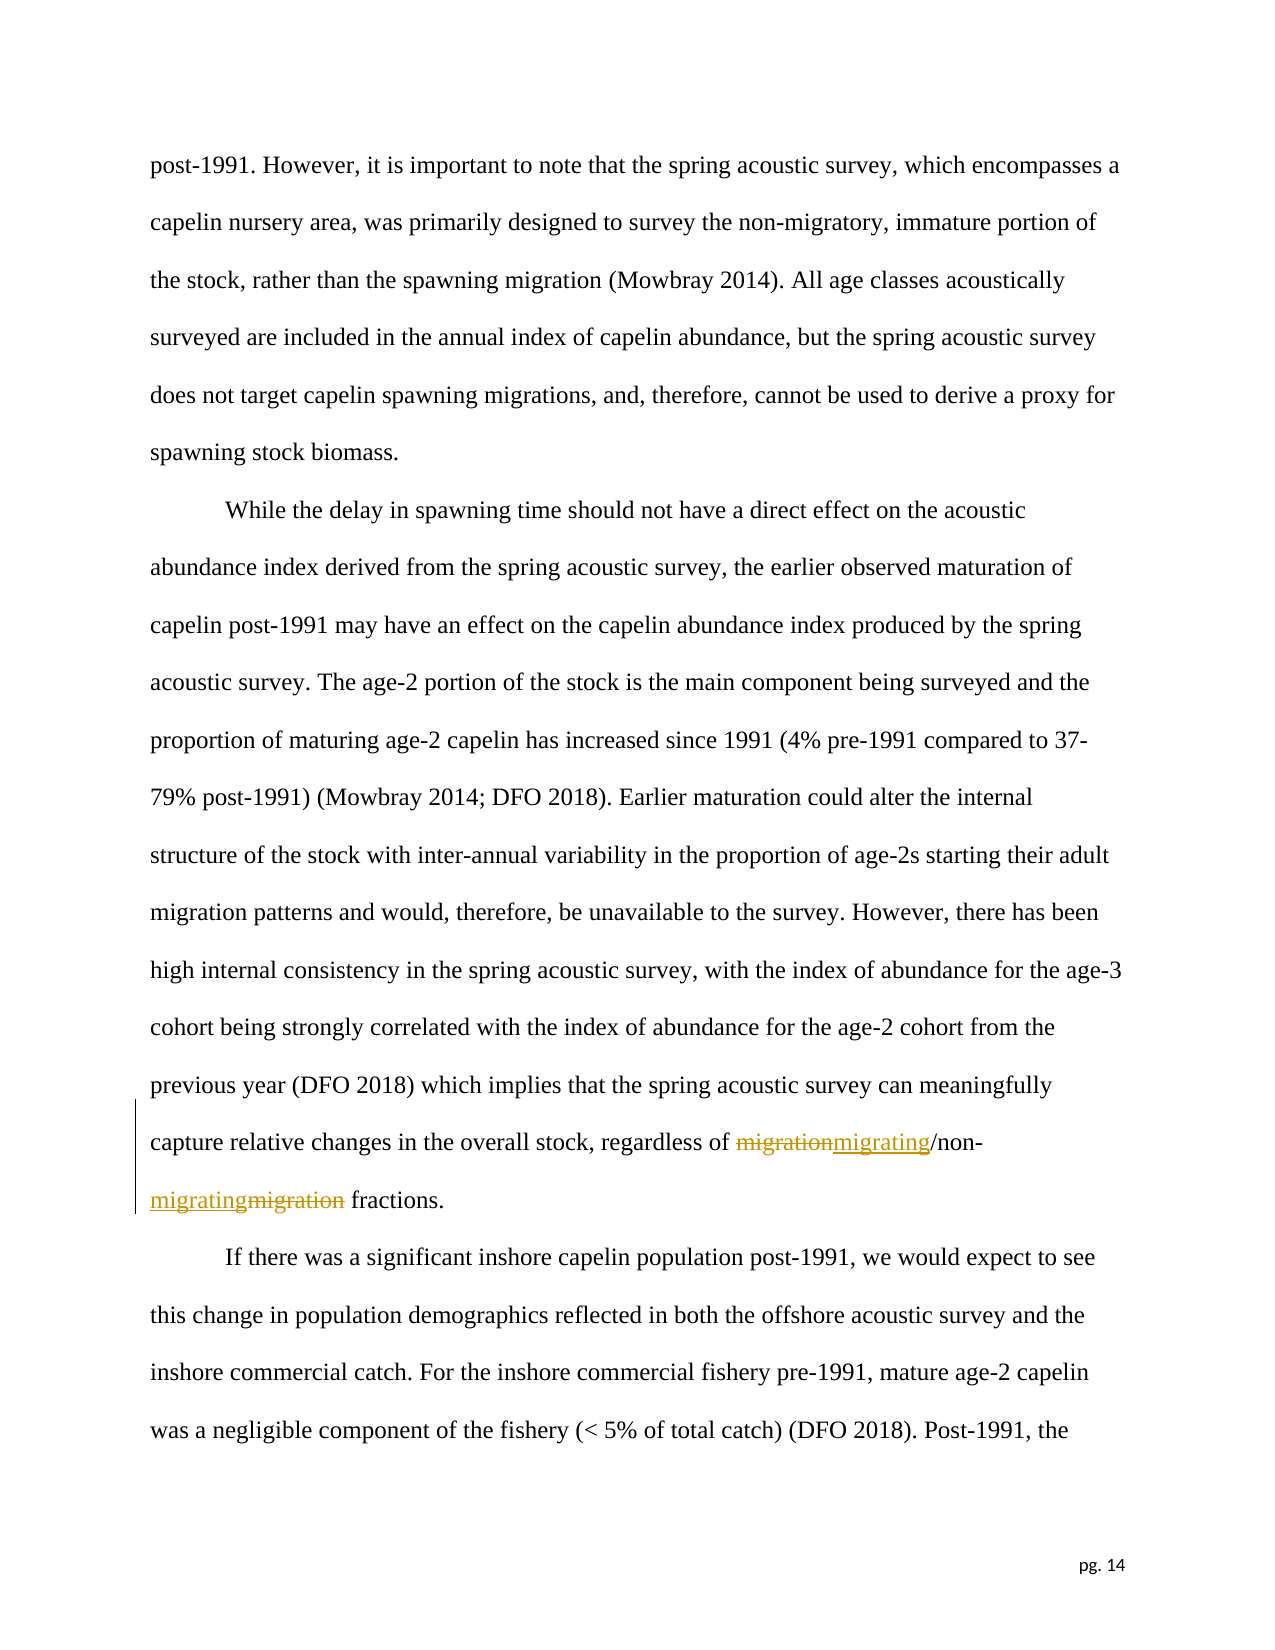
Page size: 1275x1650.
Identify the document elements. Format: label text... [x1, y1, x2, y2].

text While the delay in spawning time should not have a direct effect on the acoustic abundance index derived from the spring acoustic survey, the earlier observed maturation of capelin post-1991 may have an effect on the capelin abundance index produced by the spring acoustic survey. The age-2 portion of the stock is the main component being surveyed and the proportion of maturing age-2 capelin has increased since 1991 (4% pre-1991 compared to 37-79% post-1991) (Mowbray 2014; DFO 2018). Earlier maturation could alter the internal structure of the stock with inter-annual variability in the proportion of age-2s starting their adult migration patterns and would, therefore, be unavailable to the survey. However, there has been high internal consistency in the spring acoustic survey, with the index of abundance for the age-3 cohort being strongly correlated with the index of abundance for the age-2 cohort from the previous year (DFO 2018) which implies that the spring acoustic survey can meaningfully capture relative changes in the overall stock, regardless of /non- fractions. [150, 495, 1125, 1214]
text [150, 150, 1125, 466]
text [150, 1242, 1125, 1444]
